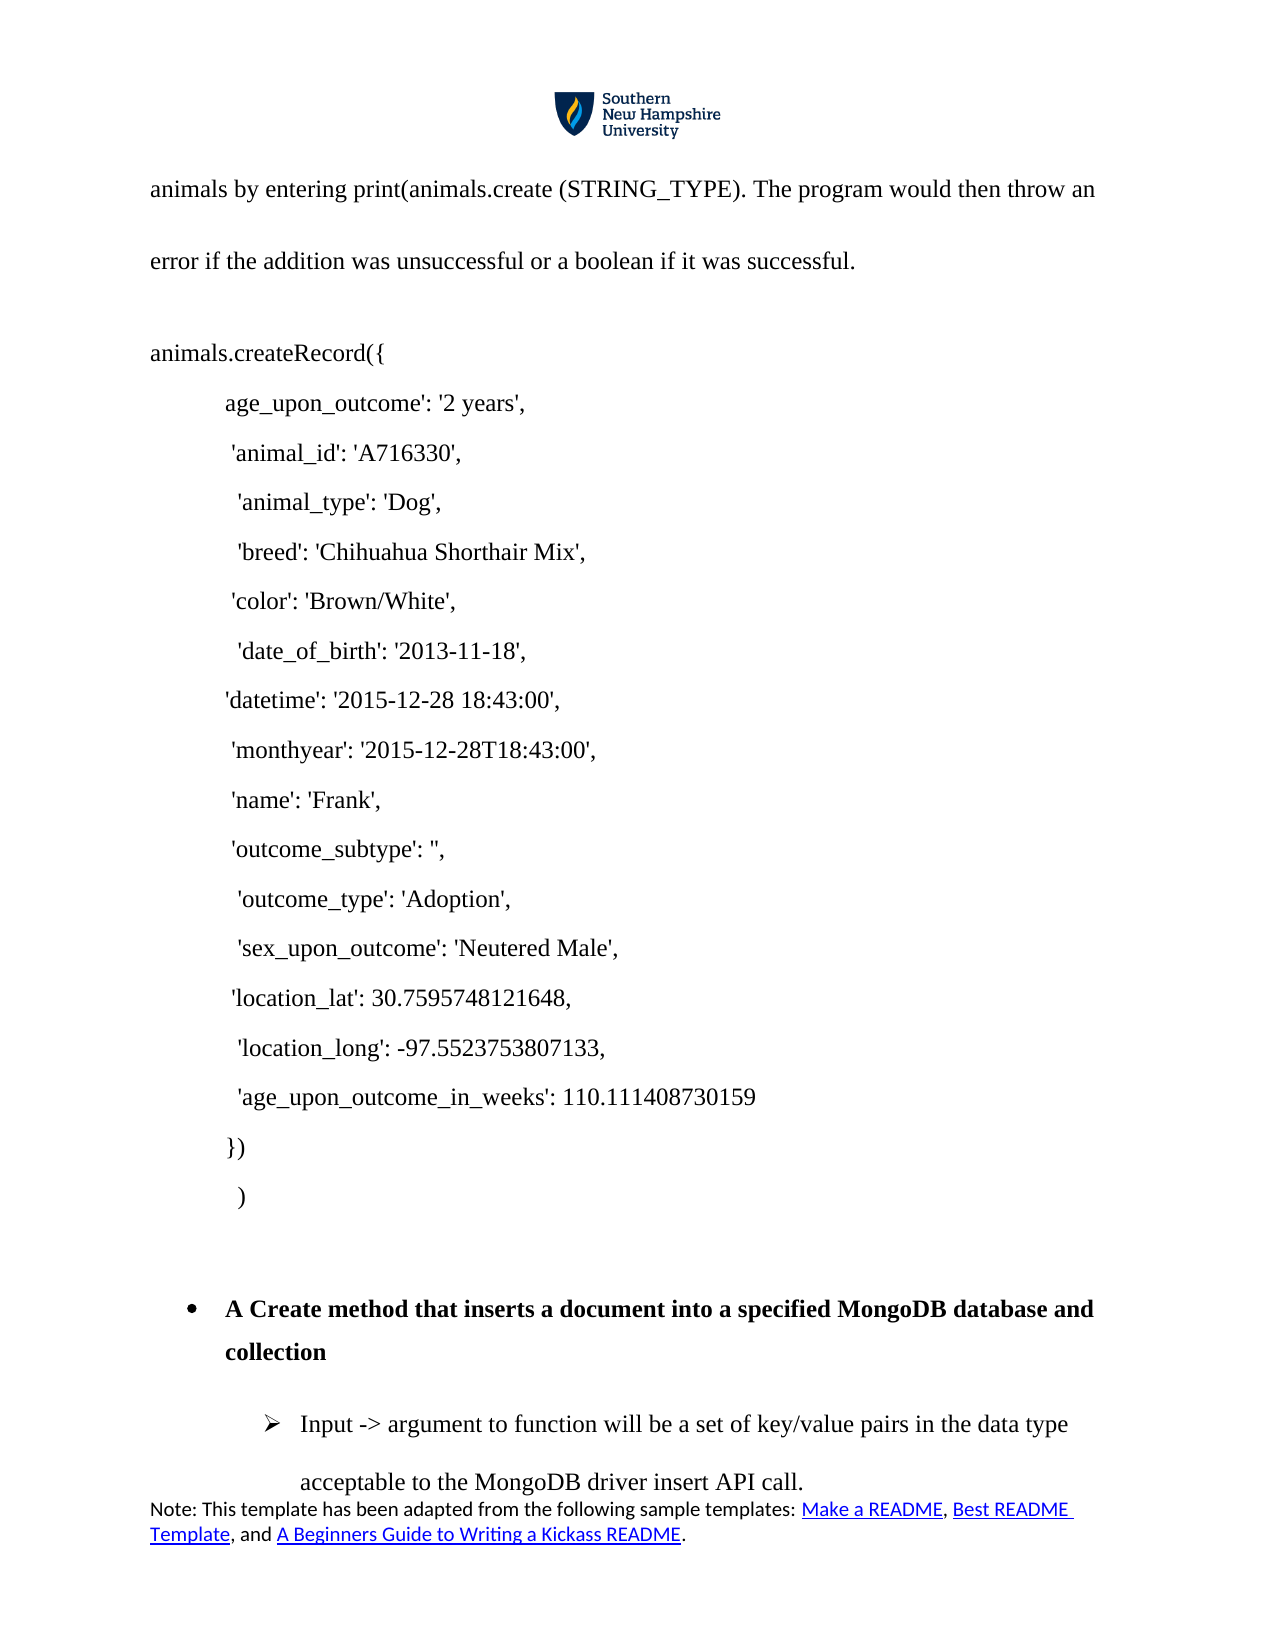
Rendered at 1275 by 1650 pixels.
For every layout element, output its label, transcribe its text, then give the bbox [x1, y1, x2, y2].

text 'animal_id': 'A716330', [150, 438, 1125, 466]
text }) [150, 1132, 1125, 1161]
text 'animal_type': 'Dog', [150, 487, 1125, 516]
text 'datetime': '2015-12-28 18:43:00', [150, 686, 1125, 714]
text 'date_of_birth': '2013-11-18', [150, 636, 1125, 665]
text ) [150, 1181, 1125, 1210]
text 'sex_upon_outcome': 'Neutered Male', [150, 933, 1125, 962]
text 'location_lat': 30.7595748121648, [150, 983, 1125, 1012]
text 'breed': 'Chihuahua Shorthair Mix', [150, 537, 1125, 566]
text 'monthyear': '2015-12-28T18:43:00', [150, 735, 1125, 764]
text 'outcome_type': 'Adoption', [150, 884, 1125, 913]
list A Create method that inserts a document into a specified MongoDB database and collection [187, 1294, 1125, 1366]
list Input -> argument to function will be a set of key/value pairs in the data type acceptable to the MongoDB driver insert API call. [262, 1409, 1125, 1496]
text 'age_upon_outcome_in_weeks': 110.111408730159 [150, 1082, 1125, 1111]
text 'name': 'Frank', [150, 785, 1125, 813]
picture [546, 75, 729, 154]
text 'color': 'Brown/White', [150, 586, 1125, 615]
text 'outcome_subtype': '', [150, 834, 1125, 863]
text animals.createRecord({ [150, 338, 1125, 367]
text age_upon_outcome': '2 years', [150, 388, 1125, 417]
text 'location_long': -97.5523753807133, [150, 1033, 1125, 1061]
